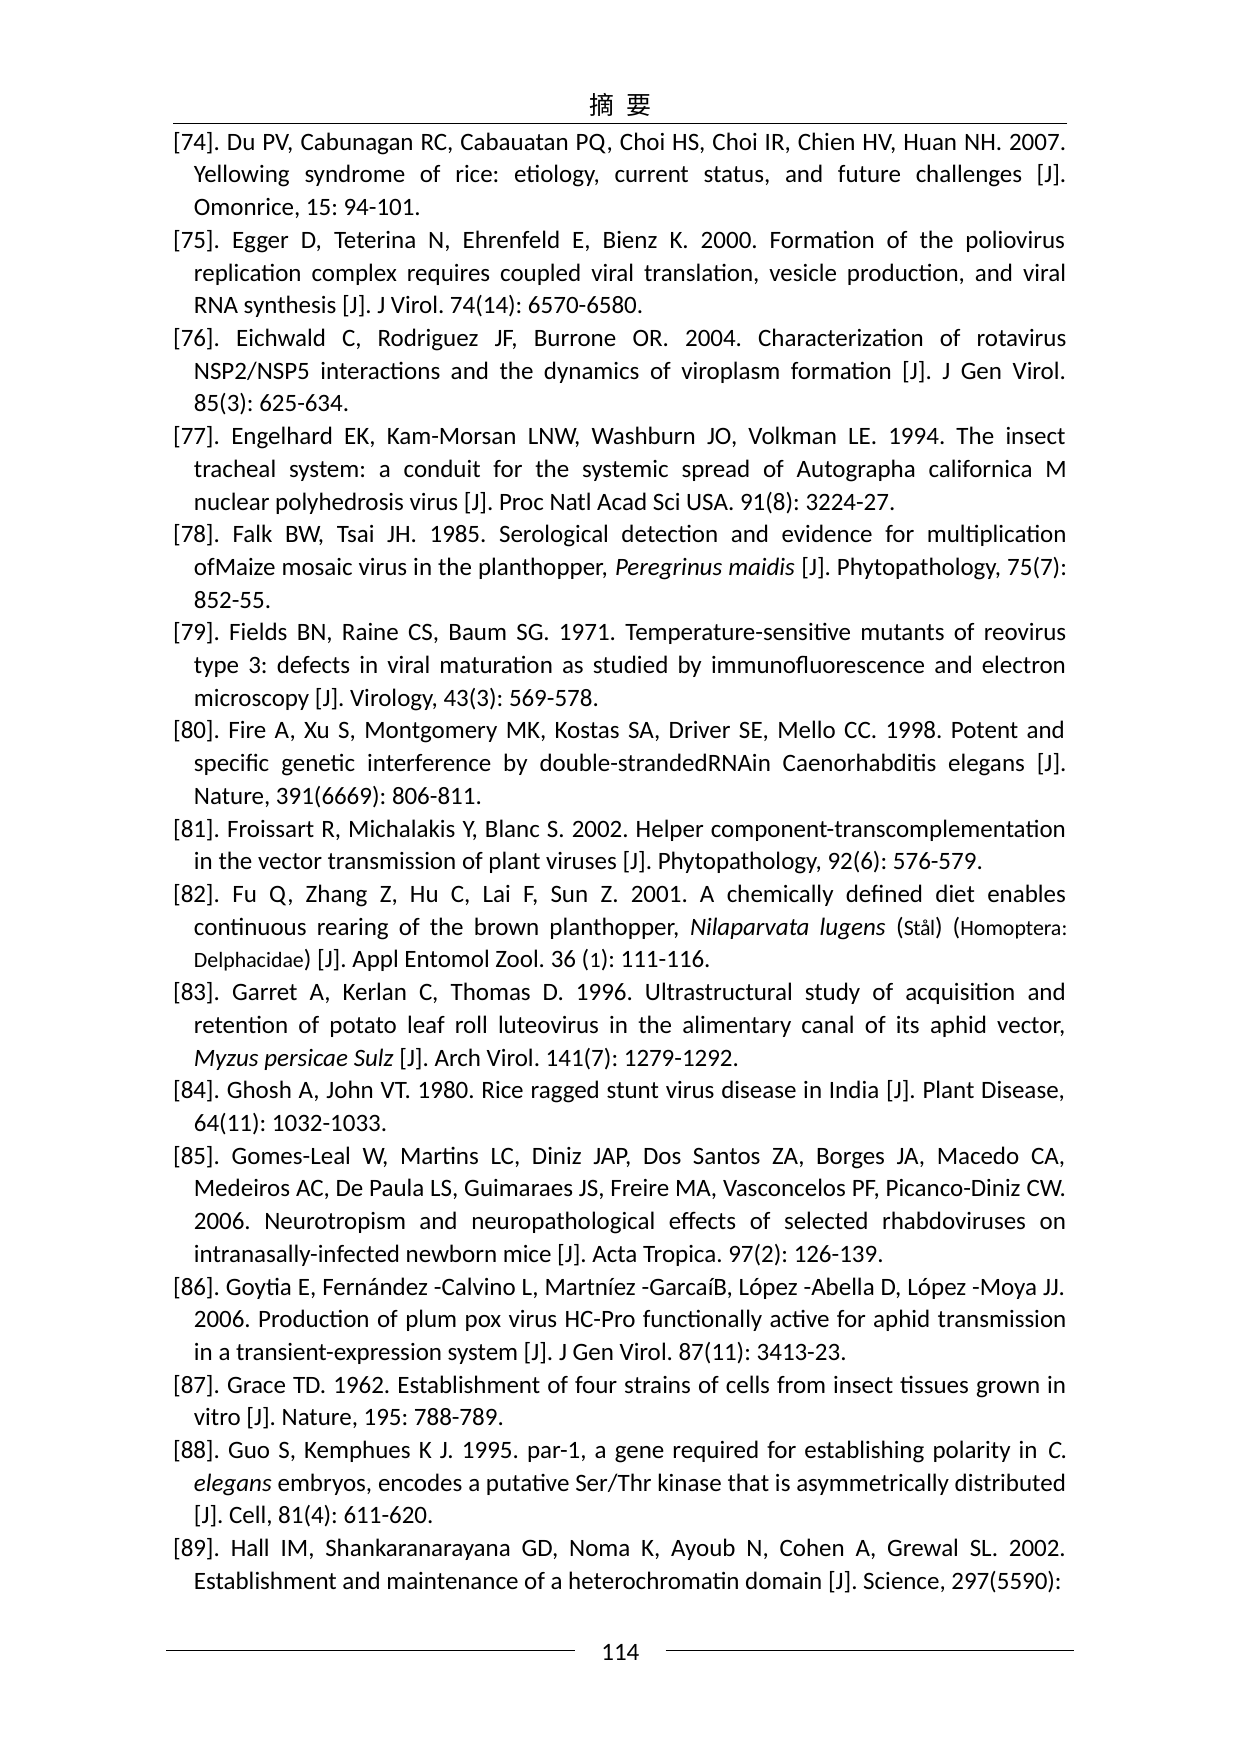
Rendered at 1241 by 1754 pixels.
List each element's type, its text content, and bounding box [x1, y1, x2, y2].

text [78]. Falk BW, Tsai JH. 1985. Serological detection and evidence for multiplication ofMaize mosaic virus in the planthopper, Peregrinus maidis [J]. Phytopathology, 75(7): 852-55. [173, 516, 1067, 614]
text [77]. Engelhard EK, Kam-Morsan LNW, Washburn JO, Volkman LE. 1994. The insect tracheal system: a conduit for the systemic spread of Autographa californica M nuclear polyhedrosis virus [J]. Proc Natl Acad Sci USA. 91(8): 3224-27. [173, 418, 1067, 516]
text [74]. Du PV, Cabunagan RC, Cabauatan PQ, Choi HS, Choi IR, Chien HV, Huan NH. 2007. Yellowing syndrome of rice: etiology, current status, and future challenges [J]. Omonrice, 15: 94-101. [173, 124, 1067, 222]
text [86]. Goytia E, Fernández -Calvino L, Martníez -GarcaíB, López -Abella D, López -Moya JJ. 2006. Production of plum pox virus HC-Pro functionally active for aphid transmission in a transient-expression system [J]. J Gen Virol. 87(11): 3413-23. [173, 1268, 1067, 1367]
text [88]. Guo S, Kemphues K J. 1995. par-1, a gene required for establishing polarity in C. elegans embryos, encodes a putative Ser/Thr kinase that is asymmetrically distributed [J]. Cell, 81(4): 611-620. [173, 1432, 1067, 1530]
text [87]. Grace TD. 1962. Establishment of four strains of cells from insect tissues grown in vitro [J]. Nature, 195: 788-789. [173, 1367, 1067, 1432]
text [81]. Froissart R, Michalakis Y, Blanc S. 2002. Helper component-transcomplementation in the vector transmission of plant viruses [J]. Phytopathology, 92(6): 576-579. [173, 811, 1067, 876]
text [85]. Gomes-Leal W, Martins LC, Diniz JAP, Dos Santos ZA, Borges JA, Macedo CA, Medeiros AC, De Paula LS, Guimaraes JS, Freire MA, Vasconcelos PF, Picanco-Diniz CW. 2006. Neurotropism and neuropathological effects of selected rhabdoviruses on intranasally-infected newborn mice [J]. Acta Tropica. 97(2): 126-139. [173, 1138, 1067, 1268]
text [80]. Fire A, Xu S, Montgomery MK, Kostas SA, Driver SE, Mello CC. 1998. Potent and specific genetic interference by double-strandedRNAin Caenorhabditis elegans [J]. Nature, 391(6669): 806-811. [173, 712, 1067, 811]
text [83]. Garret A, Kerlan C, Thomas D. 1996. Ultrastructural study of acquisition and retention of potato leaf roll luteovirus in the alimentary canal of its aphid vector, Myzus persicae Sulz [J]. Arch Virol. 141(7): 1279-1292. [173, 974, 1067, 1072]
text [75]. Egger D, Teterina N, Ehrenfeld E, Bienz K. 2000. Formation of the poliovirus replication complex requires coupled viral translation, vesicle production, and viral RNA synthesis [J]. J Virol. 74(14): 6570-6580. [173, 222, 1067, 320]
text [84]. Ghosh A, John VT. 1980. Rice ragged stunt virus disease in India [J]. Plant Disease, 64(11): 1032-1033. [173, 1072, 1067, 1138]
text [82]. Fu Q, Zhang Z, Hu C, Lai F, Sun Z. 2001. A chemically defined diet enables continuous rearing of the brown planthopper, Nilaparvata lugens (Stål) (Homoptera: Delphacidae) [J]. Appl Entomol Zool. 36 (1): 111-116. [173, 876, 1067, 974]
text [79]. Fields BN, Raine CS, Baum SG. 1971. Temperature-sensitive mutants of reovirus type 3: defects in viral maturation as studied by immunofluorescence and electron microscopy [J]. Virology, 43(3): 569-578. [173, 614, 1067, 712]
text [89]. Hall IM, Shankaranarayana GD, Noma K, Ayoub N, Cohen A, Grewal SL. 2002. Establishment and maintenance of a heterochromatin domain [J]. Science, 297(5590): [173, 1530, 1067, 1596]
text [76]. Eichwald C, Rodriguez JF, Burrone OR. 2004. Characterization of rotavirus NSP2/NSP5 interactions and the dynamics of viroplasm formation [J]. J Gen Virol. 85(3): 625-634. [173, 320, 1067, 418]
